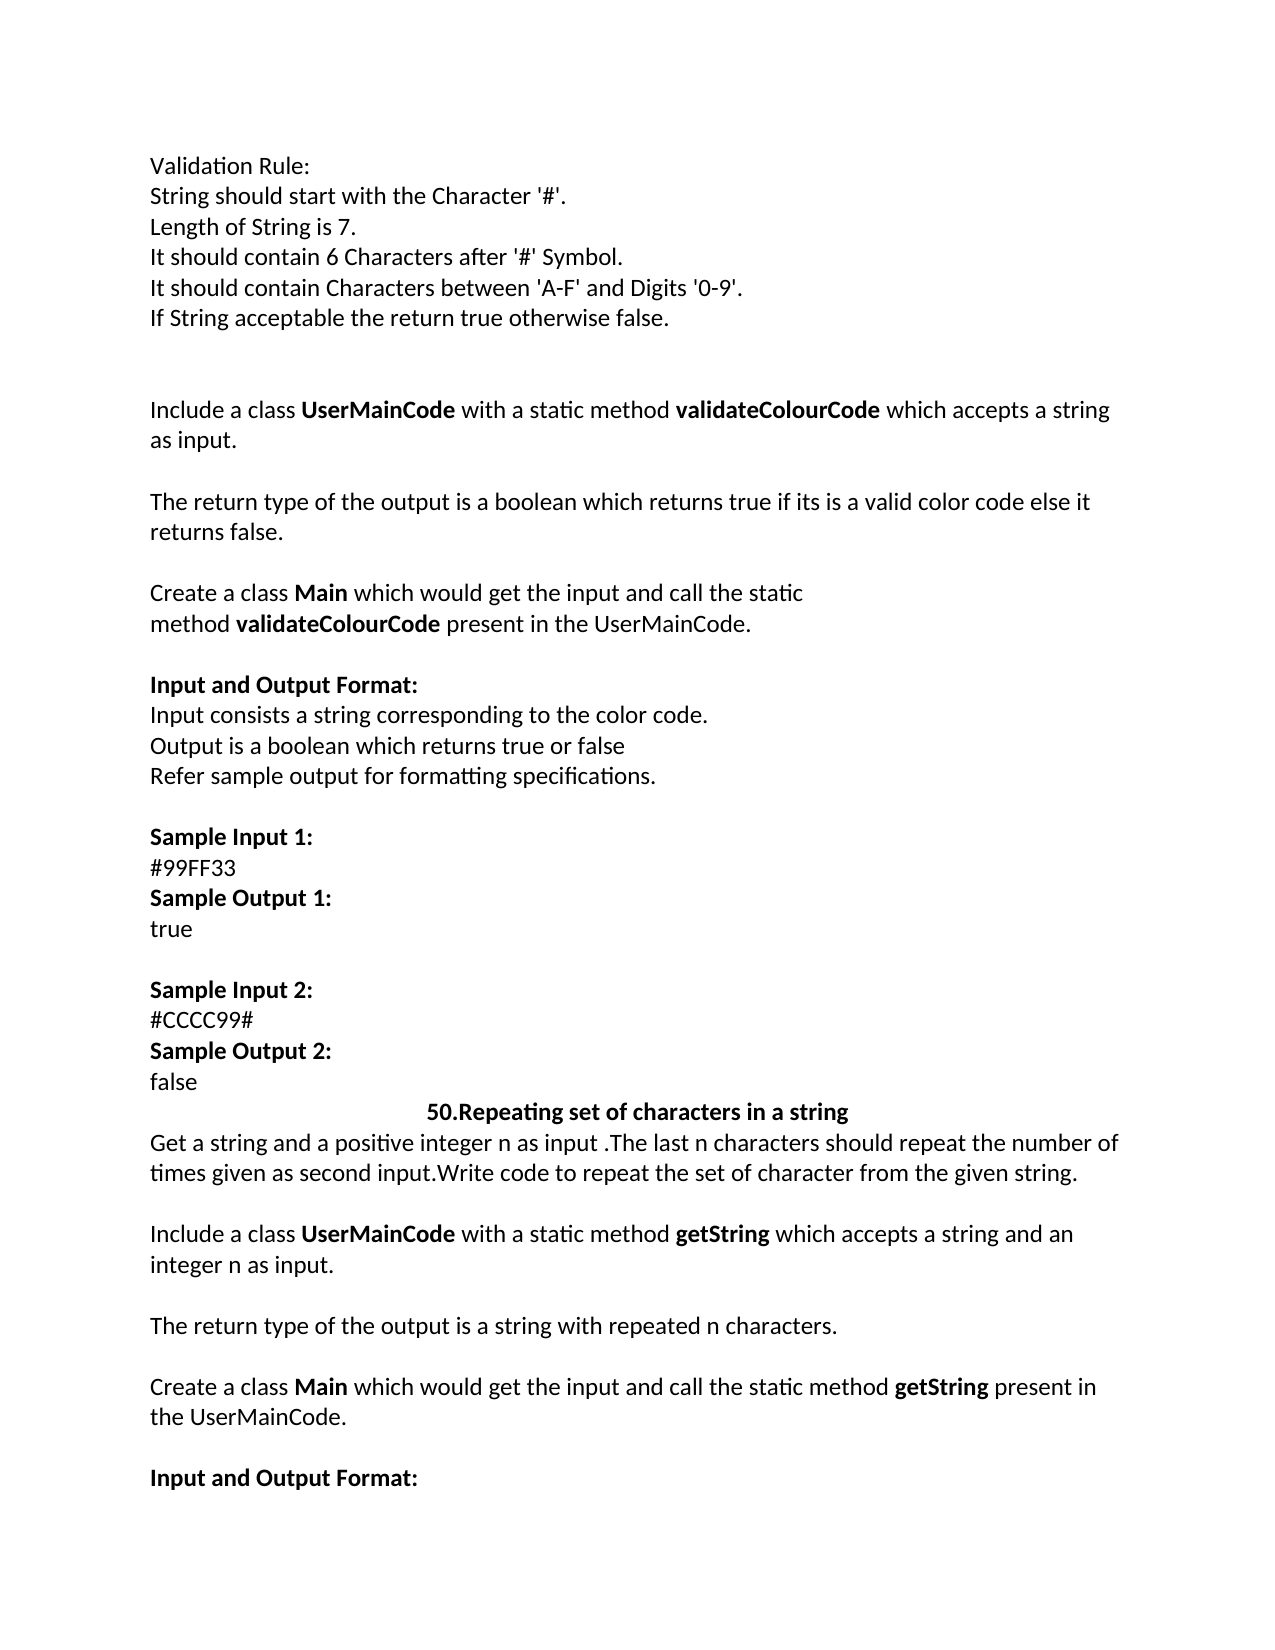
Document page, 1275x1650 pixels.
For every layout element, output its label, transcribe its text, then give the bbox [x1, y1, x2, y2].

text Length of String is 7. [150, 211, 1125, 242]
text Sample Output 2: [150, 1035, 1125, 1066]
text false [150, 1066, 1125, 1096]
text Get a string and a positive integer n as input .The last n characters should repeat the number of times given as second input.Write code to repeat the set of character from the given string. [150, 1127, 1125, 1188]
text Output is a boolean which returns true or false [150, 730, 1125, 760]
text Refer sample output for formatting specifications. [150, 760, 1125, 791]
text #99FF33 [150, 852, 1125, 882]
text 50.Repeating set of characters in a string [150, 1096, 1125, 1127]
text The return type of the output is a boolean which returns true if its is a valid color code else it returns false. [150, 486, 1125, 547]
text String should start with the Character '#'. [150, 181, 1125, 211]
text Sample Output 1: [150, 882, 1125, 913]
text Include a class UserMainCode with a static method getString which accepts a string and an integer n as input. [150, 1218, 1125, 1279]
text true [150, 913, 1125, 943]
text It should contain Characters between 'A-F' and Digits '0-9'. [150, 272, 1125, 303]
text Create a class Main which would get the input and call the static method validateColourCode present in the UserMainCode. [150, 577, 1125, 638]
text Input consists a string corresponding to the color code. [150, 699, 1125, 730]
text Validation Rule: [150, 150, 1125, 181]
text Input and Output Format: [150, 669, 1125, 699]
text #CCCC99# [150, 1004, 1125, 1035]
text Sample Input 2: [150, 943, 1125, 1004]
text The return type of the output is a string with repeated n characters. [150, 1310, 1125, 1340]
text Input and Output Format: [150, 1462, 1125, 1493]
text Sample Input 1: [150, 821, 1125, 852]
text Create a class Main which would get the input and call the static method getString present in the UserMainCode. [150, 1371, 1125, 1432]
text It should contain 6 Characters after '#' Symbol. [150, 242, 1125, 272]
text If String acceptable the return true otherwise false. [150, 303, 1125, 333]
text Include a class UserMainCode with a static method validateColourCode which accepts a string as input. [150, 394, 1125, 455]
